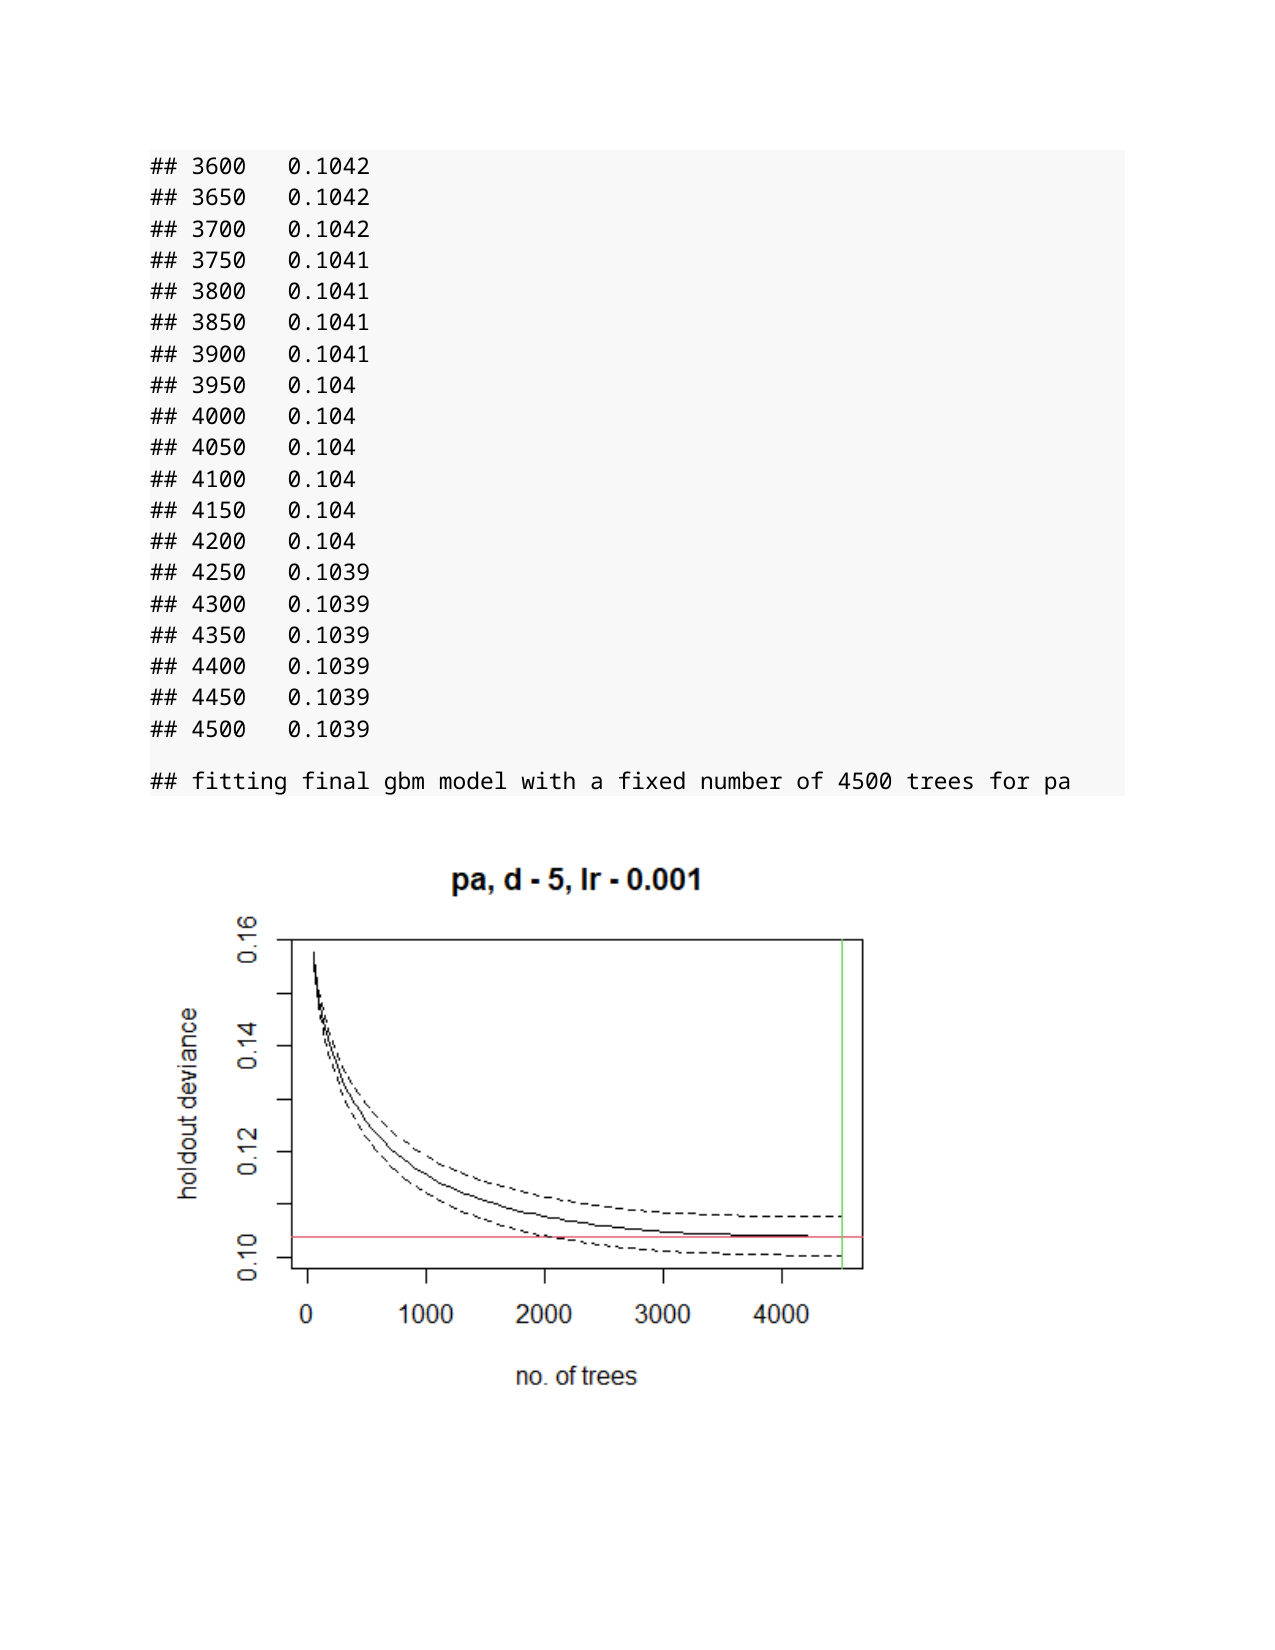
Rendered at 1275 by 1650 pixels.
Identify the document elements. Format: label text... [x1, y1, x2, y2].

picture [168, 816, 927, 1423]
text ## fitting final gbm model with a fixed number of 4500 trees for pa [150, 764, 1125, 796]
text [150, 150, 1125, 744]
